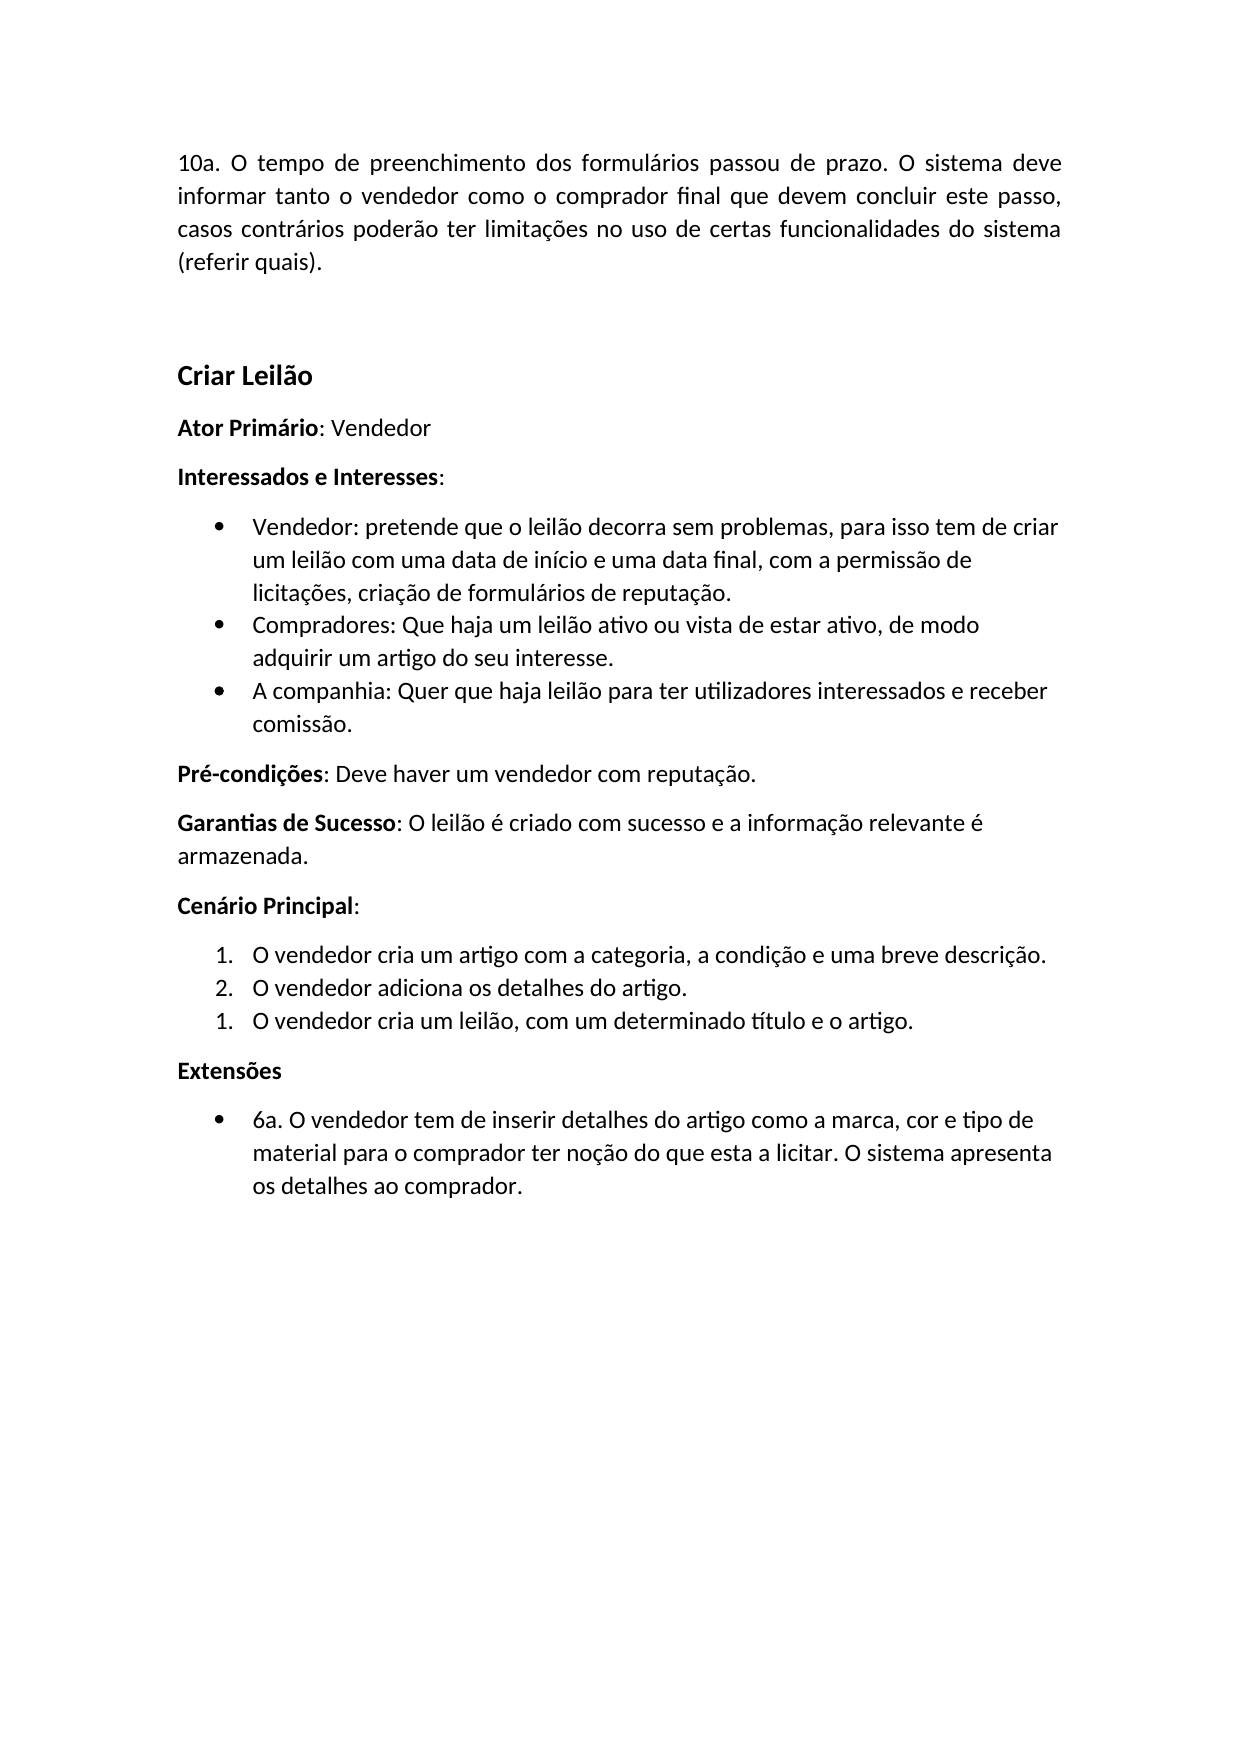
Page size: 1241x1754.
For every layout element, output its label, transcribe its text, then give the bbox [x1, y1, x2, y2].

list 6a. O vendedor tem de inserir detalhes do artigo como a marca, cor e tipo de material para o comprador ter noção do que esta a licitar. O sistema apresenta os detalhes ao comprador. [215, 1104, 1063, 1201]
text Pré-condições: Deve haver um vendedor com reputação. [177, 758, 1063, 788]
text Criar Leilão [177, 357, 1063, 392]
list O vendedor cria um leilão, com um determinado título e o artigo. [215, 1005, 1063, 1036]
text Ator Primário: Vendedor [177, 412, 1063, 442]
text Interessados e Interesses: [177, 461, 1063, 492]
list A companhia: Quer que haja leilão para ter utilizadores interessados e receber comissão. [215, 675, 1063, 739]
text Cenário Principal: [177, 890, 1063, 921]
list O vendedor adiciona os detalhes do artigo. [215, 972, 1063, 1003]
list Compradores: Que haja um leilão ativo ou vista de estar ativo, de modo adquirir um artigo do seu interesse. [215, 609, 1063, 673]
list O vendedor cria um artigo com a categoria, a condição e uma breve descrição. [215, 939, 1063, 970]
text Garantias de Sucesso: O leilão é criado com sucesso e a informação relevante é armazenada. [177, 807, 1063, 871]
text Extensões [177, 1055, 1063, 1086]
text 10a. O tempo de preenchimento dos formulários passou de prazo. O sistema deve informar tanto o vendedor como o comprador final que devem concluir este passo, casos contrários poderão ter limitações no uso de certas funcionalidades do sistema (referir quais). [177, 148, 1063, 277]
list Vendedor: pretende que o leilão decorra sem problemas, para isso tem de criar um leilão com uma data de início e uma data final, com a permissão de licitações, criação de formulários de reputação. [215, 511, 1063, 607]
